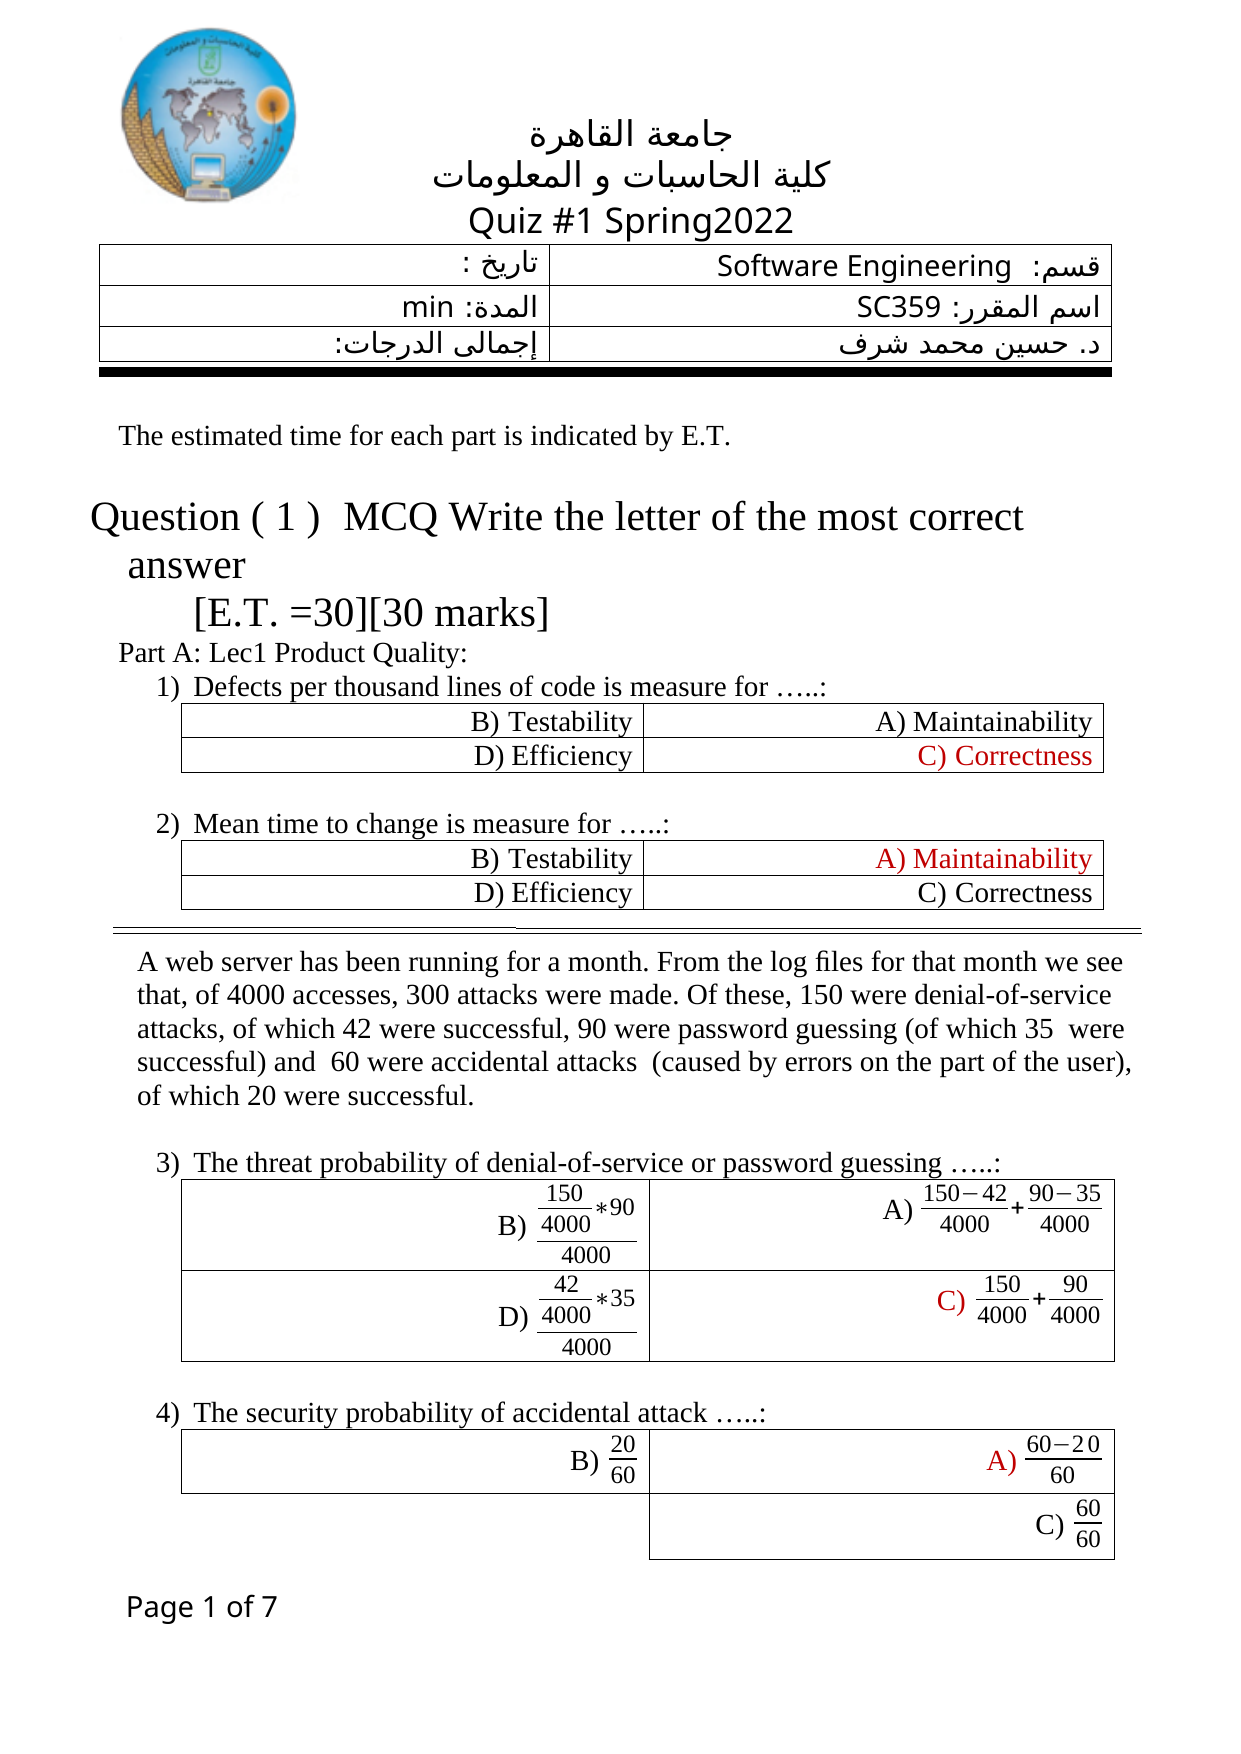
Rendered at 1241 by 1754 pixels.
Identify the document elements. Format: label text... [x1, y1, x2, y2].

table_cell Efficiency [182, 876, 643, 909]
table_header Maintainability [644, 841, 1103, 874]
picture [117, 23, 303, 207]
table_header Testability [182, 704, 643, 737]
subtitle MCQ Write the letter of the most correct answer [E.T. =30][30 marks] [90, 492, 1144, 636]
list Mean time to change is measure for …..: [156, 806, 1144, 840]
table_header [182, 1180, 649, 1270]
table_header [650, 1430, 1114, 1493]
table_cell Correctness [644, 876, 1103, 909]
text The estimated time for each part is indicated by E.T. [118, 418, 1144, 452]
table_header [650, 1180, 1114, 1270]
table_cell Correctness [644, 738, 1103, 772]
table_header Maintainability [644, 704, 1103, 737]
table_header Testability [182, 841, 643, 874]
list The threat probability of denial-of-service or password guessing …..: [156, 1145, 1144, 1178]
text Part A: Lec1 Product Quality: [118, 636, 1144, 669]
list The security probability of accidental attack …..: [156, 1396, 1144, 1429]
table_cell [650, 1494, 1114, 1558]
list Defects per thousand lines of code is measure for …..: [156, 669, 1144, 703]
table_header [182, 1430, 649, 1493]
table_cell [182, 1271, 649, 1361]
list A web server has been running for a month. From the log ﬁles for that month we see that, of 4000 accesses, 300 attacks were made. Of these, 150 were denial-of-service attacks, of which 42 were successful, 90 were password guessing (of which 35 were successful) and 60 were accidental attacks (caused by errors on the part of the user), of which 20 were successful. [137, 944, 1144, 1111]
table_cell Efficiency [182, 738, 643, 772]
table_cell [650, 1271, 1114, 1361]
